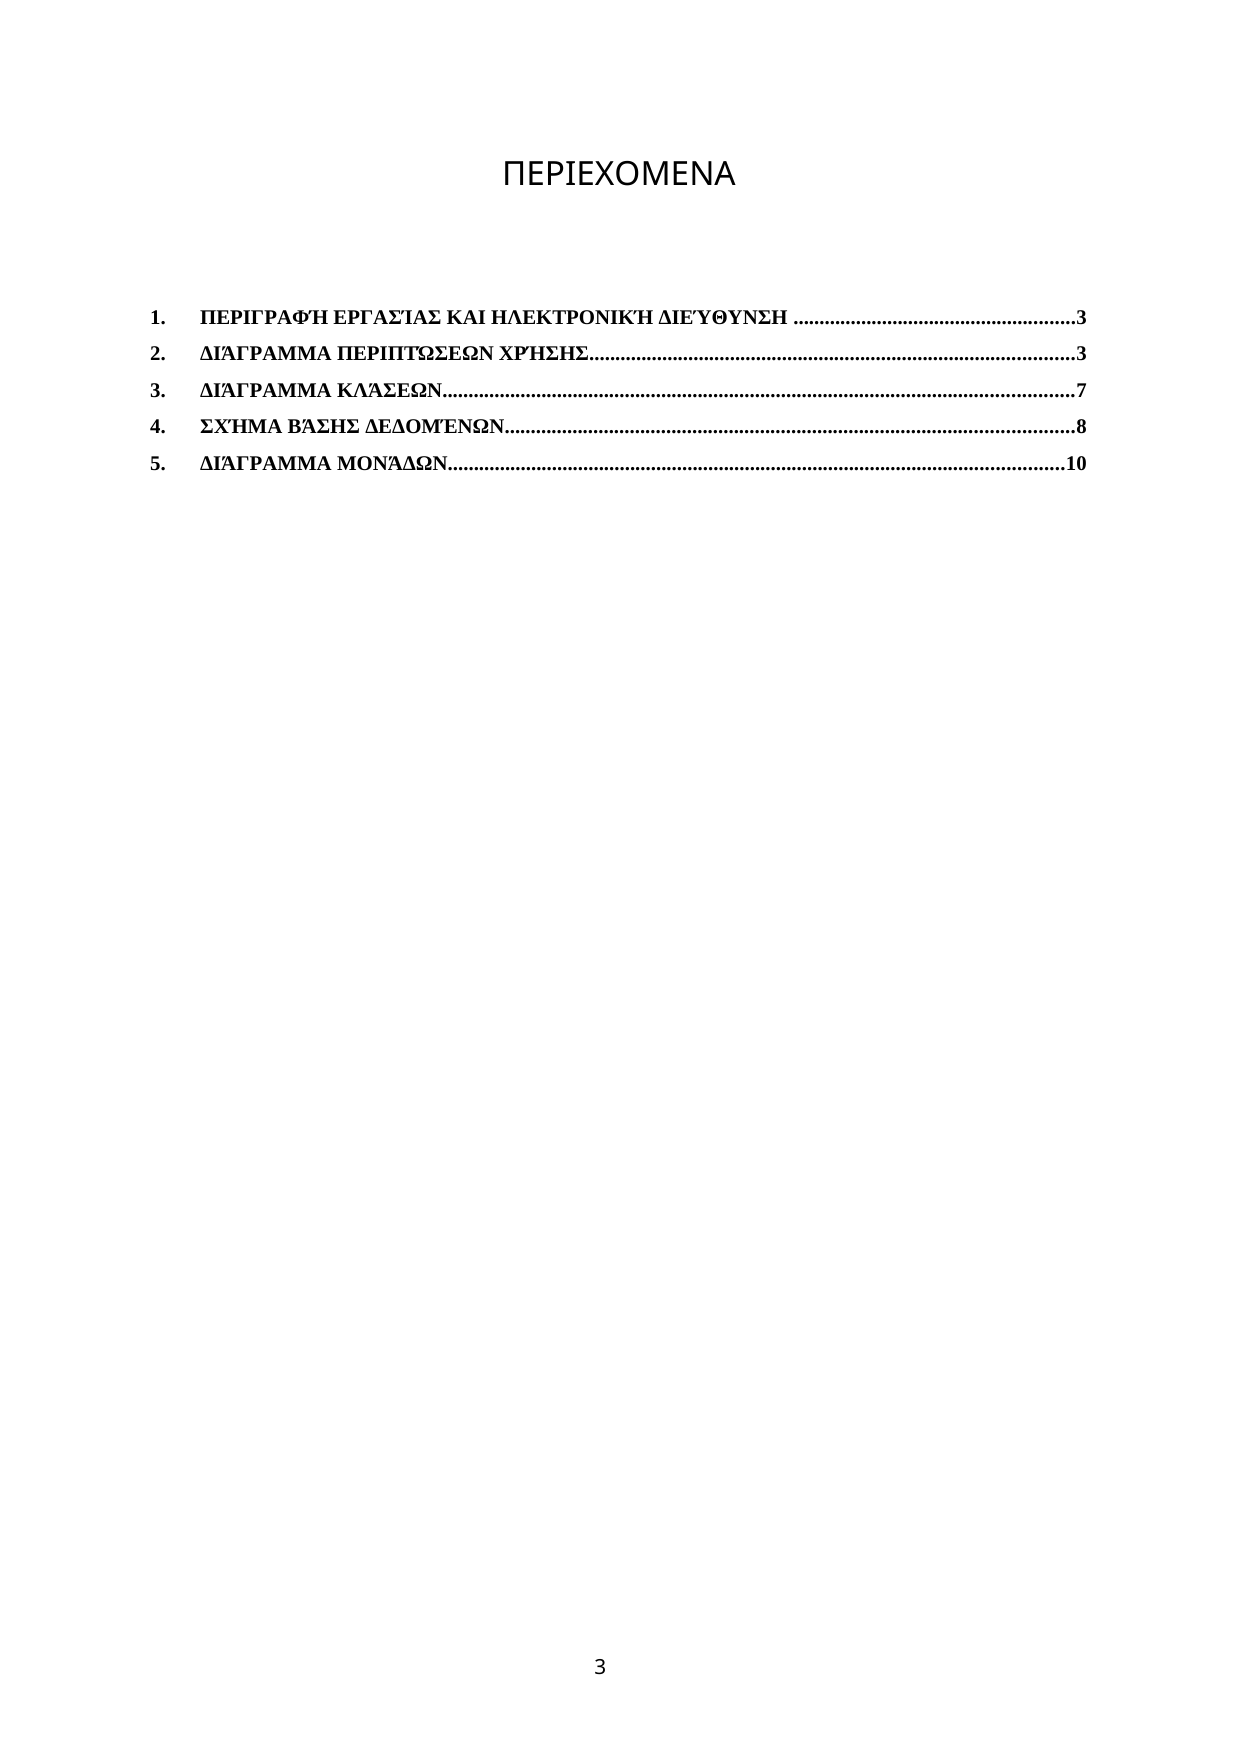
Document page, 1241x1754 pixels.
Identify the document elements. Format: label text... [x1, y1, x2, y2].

text 1. Περιγραφή Εργασίας και Ηλεκτρονική Διεύθυνση 3 [150, 305, 1087, 329]
text 4. Σχήμα Βάσης Δεδομένων 8 [150, 414, 1087, 438]
text 3. Διάγραμμα Κλάσεων 7 [150, 378, 1087, 402]
text 2. Διάγραμμα Περιπτώσεων Χρήσης 3 [150, 341, 1087, 365]
text ΠΕΡΙΕΧΟΜΕΝΑ [150, 150, 1087, 195]
text 5. Διάγραμμα Μονάδων 10 [150, 451, 1087, 475]
